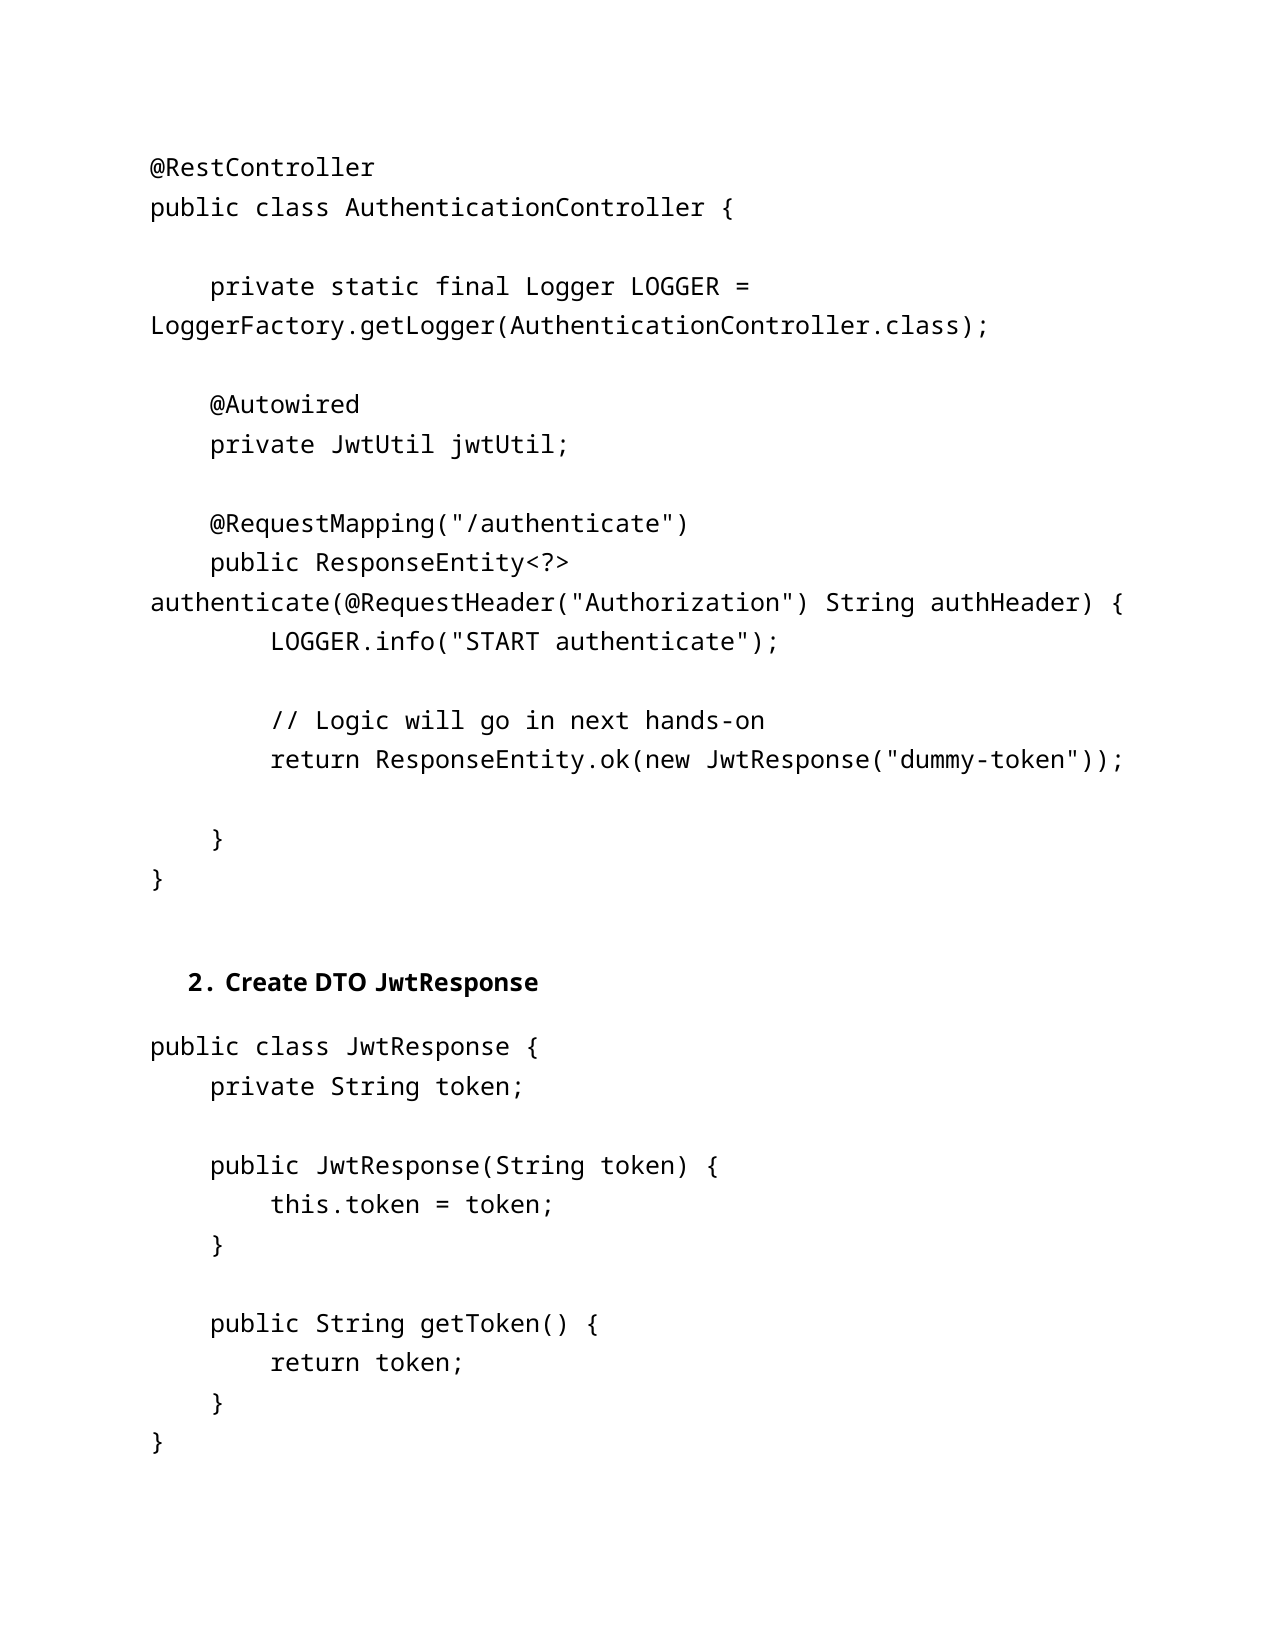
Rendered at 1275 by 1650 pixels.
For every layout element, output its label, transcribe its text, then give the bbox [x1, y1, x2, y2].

list Create DTO JwtResponse [187, 964, 1125, 999]
text public class JwtResponse { private String token; public JwtResponse(String token) { this.token = token; } public String getToken() { return token; } } [150, 1029, 1125, 1497]
text @RestController public class AuthenticationController { private static final Logger LOGGER = LoggerFactory.getLogger(AuthenticationController.class); @Autowired private JwtUtil jwtUtil; @RequestMapping("/authenticate") public ResponseEntity<?> authenticate(@RequestHeader("Authorization") String authHeader) { LOGGER.info("START authenticate"); // Logic will go in next hands-on return ResponseEntity.ok(new JwtResponse("dummy-token")); } } [150, 150, 1125, 934]
